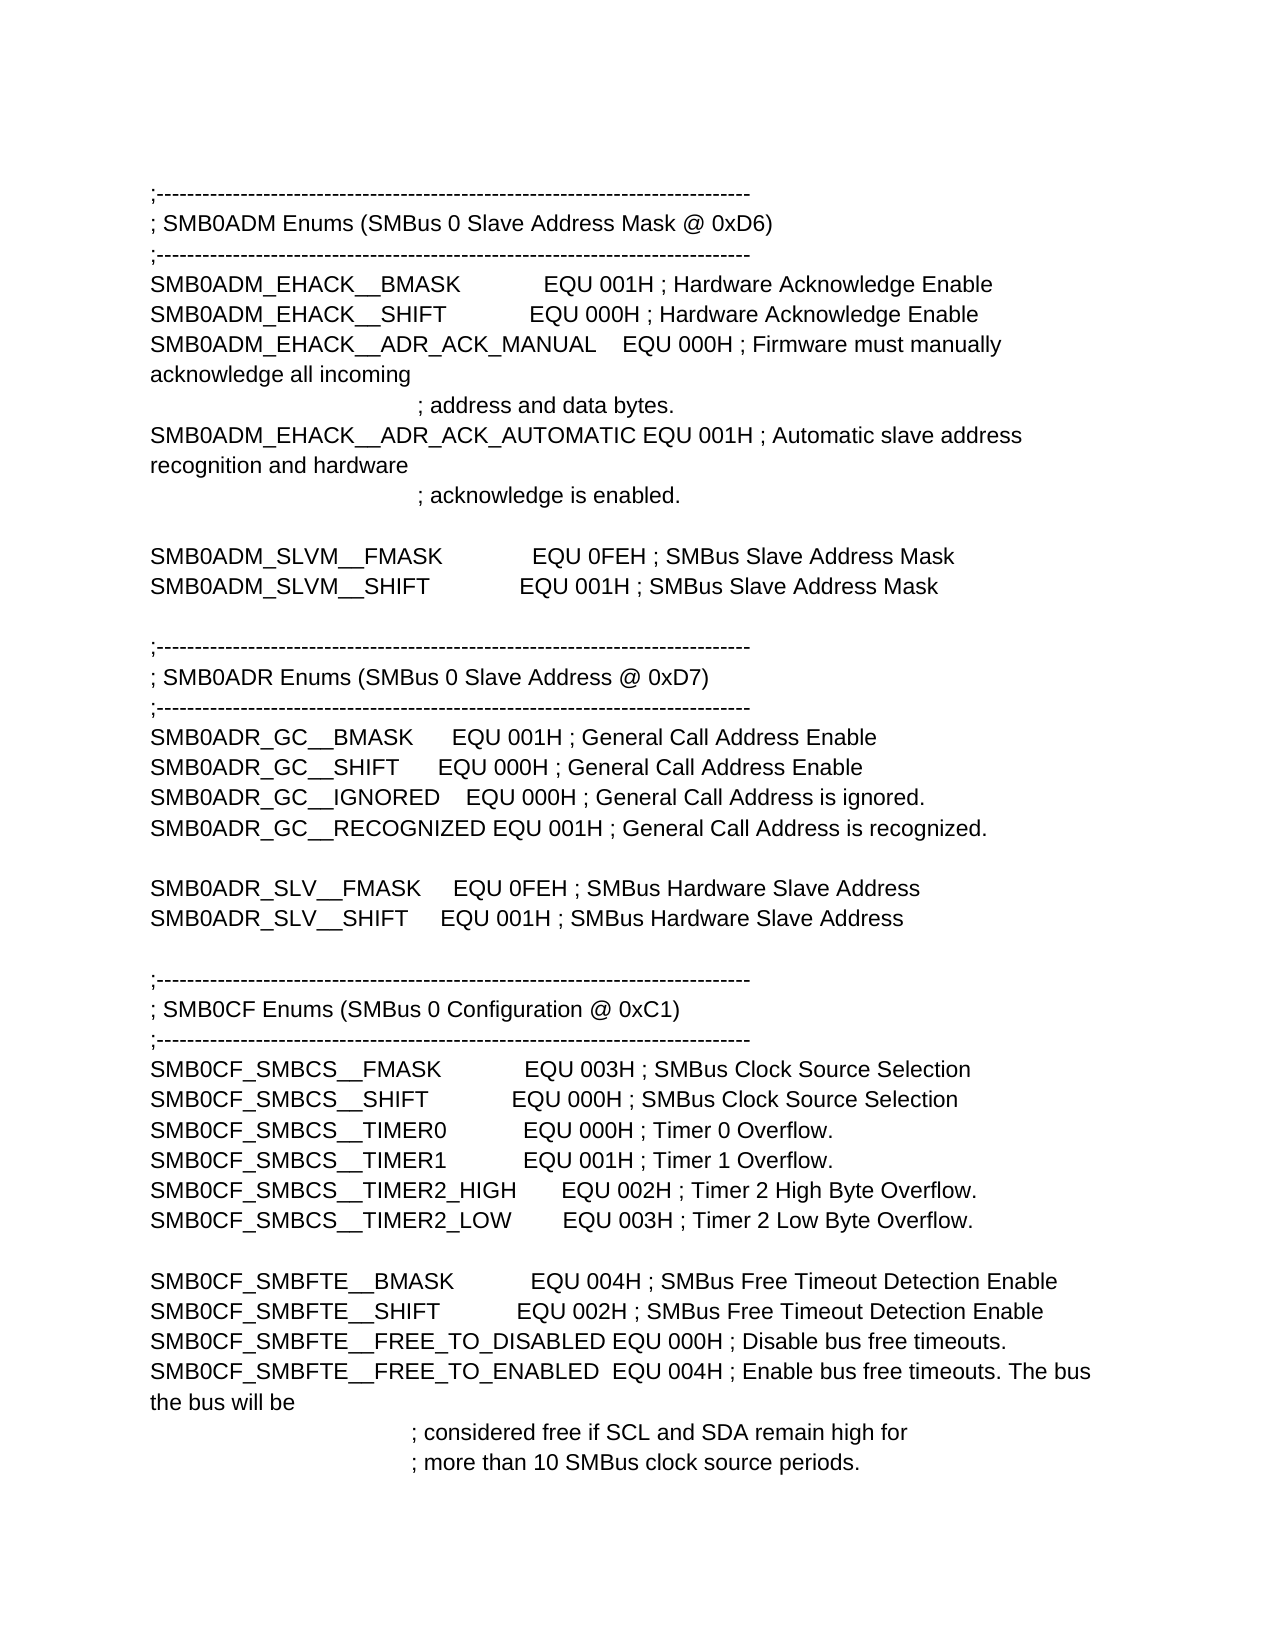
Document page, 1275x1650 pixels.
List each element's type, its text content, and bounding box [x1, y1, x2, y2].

text SMB0CF_SMBCS__TIMER1 EQU 001H ; Timer 1 Overflow. [150, 1147, 1125, 1173]
text ;------------------------------------------------------------------------------ [150, 633, 1125, 660]
text ; considered free if SCL and SDA remain high for [150, 1419, 1125, 1445]
text SMB0CF_SMBFTE__FREE_TO_ENABLED EQU 004H ; Enable bus free timeouts. The bus the bus will be [150, 1358, 1125, 1415]
text ; SMB0CF Enums (SMBus 0 Configuration @ 0xC1) [150, 996, 1125, 1022]
text SMB0ADM_EHACK__ADR_ACK_AUTOMATIC EQU 001H ; Automatic slave address recognition and hardware [150, 422, 1125, 478]
text SMB0ADM_EHACK__BMASK EQU 001H ; Hardware Acknowledge Enable [150, 271, 1125, 297]
text SMB0CF_SMBCS__SHIFT EQU 000H ; SMBus Clock Source Selection [150, 1086, 1125, 1113]
text SMB0ADR_GC__IGNORED EQU 000H ; General Call Address is ignored. [150, 784, 1125, 811]
text SMB0ADM_SLVM__SHIFT EQU 001H ; SMBus Slave Address Mask [150, 573, 1125, 599]
text ; more than 10 SMBus clock source periods. [150, 1449, 1125, 1475]
text SMB0ADR_SLV__FMASK EQU 0FEH ; SMBus Hardware Slave Address [150, 875, 1125, 901]
text SMB0ADR_GC__RECOGNIZED EQU 001H ; General Call Address is recognized. [150, 814, 1125, 841]
text SMB0CF_SMBCS__TIMER2_HIGH EQU 002H ; Timer 2 High Byte Overflow. [150, 1177, 1125, 1203]
text ; SMB0ADM Enums (SMBus 0 Slave Address Mask @ 0xD6) [150, 210, 1125, 237]
text SMB0CF_SMBCS__TIMER0 EQU 000H ; Timer 0 Overflow. [150, 1117, 1125, 1143]
text SMB0ADM_EHACK__SHIFT EQU 000H ; Hardware Acknowledge Enable [150, 301, 1125, 327]
text ;------------------------------------------------------------------------------ [150, 694, 1125, 720]
text ; acknowledge is enabled. [150, 482, 1125, 509]
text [150, 180, 1125, 207]
text SMB0ADR_SLV__SHIFT EQU 001H ; SMBus Hardware Slave Address [150, 905, 1125, 932]
text SMB0CF_SMBFTE__FREE_TO_DISABLED EQU 000H ; Disable bus free timeouts. [150, 1328, 1125, 1354]
text ; address and data bytes. [150, 392, 1125, 418]
text SMB0CF_SMBFTE__SHIFT EQU 002H ; SMBus Free Timeout Detection Enable [150, 1298, 1125, 1324]
text ;------------------------------------------------------------------------------ [150, 966, 1125, 992]
text SMB0CF_SMBCS__TIMER2_LOW EQU 003H ; Timer 2 Low Byte Overflow. [150, 1207, 1125, 1234]
text SMB0ADR_GC__SHIFT EQU 000H ; General Call Address Enable [150, 754, 1125, 781]
text ; SMB0ADR Enums (SMBus 0 Slave Address @ 0xD7) [150, 663, 1125, 690]
text SMB0CF_SMBCS__FMASK EQU 003H ; SMBus Clock Source Selection [150, 1056, 1125, 1083]
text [150, 241, 1125, 267]
text SMB0ADM_SLVM__FMASK EQU 0FEH ; SMBus Slave Address Mask [150, 543, 1125, 569]
text ;------------------------------------------------------------------------------ [150, 1026, 1125, 1052]
text SMB0ADM_EHACK__ADR_ACK_MANUAL EQU 000H ; Firmware must manually acknowledge all incoming [150, 331, 1125, 388]
text SMB0ADR_GC__BMASK EQU 001H ; General Call Address Enable [150, 724, 1125, 750]
text SMB0CF_SMBFTE__BMASK EQU 004H ; SMBus Free Timeout Detection Enable [150, 1268, 1125, 1294]
